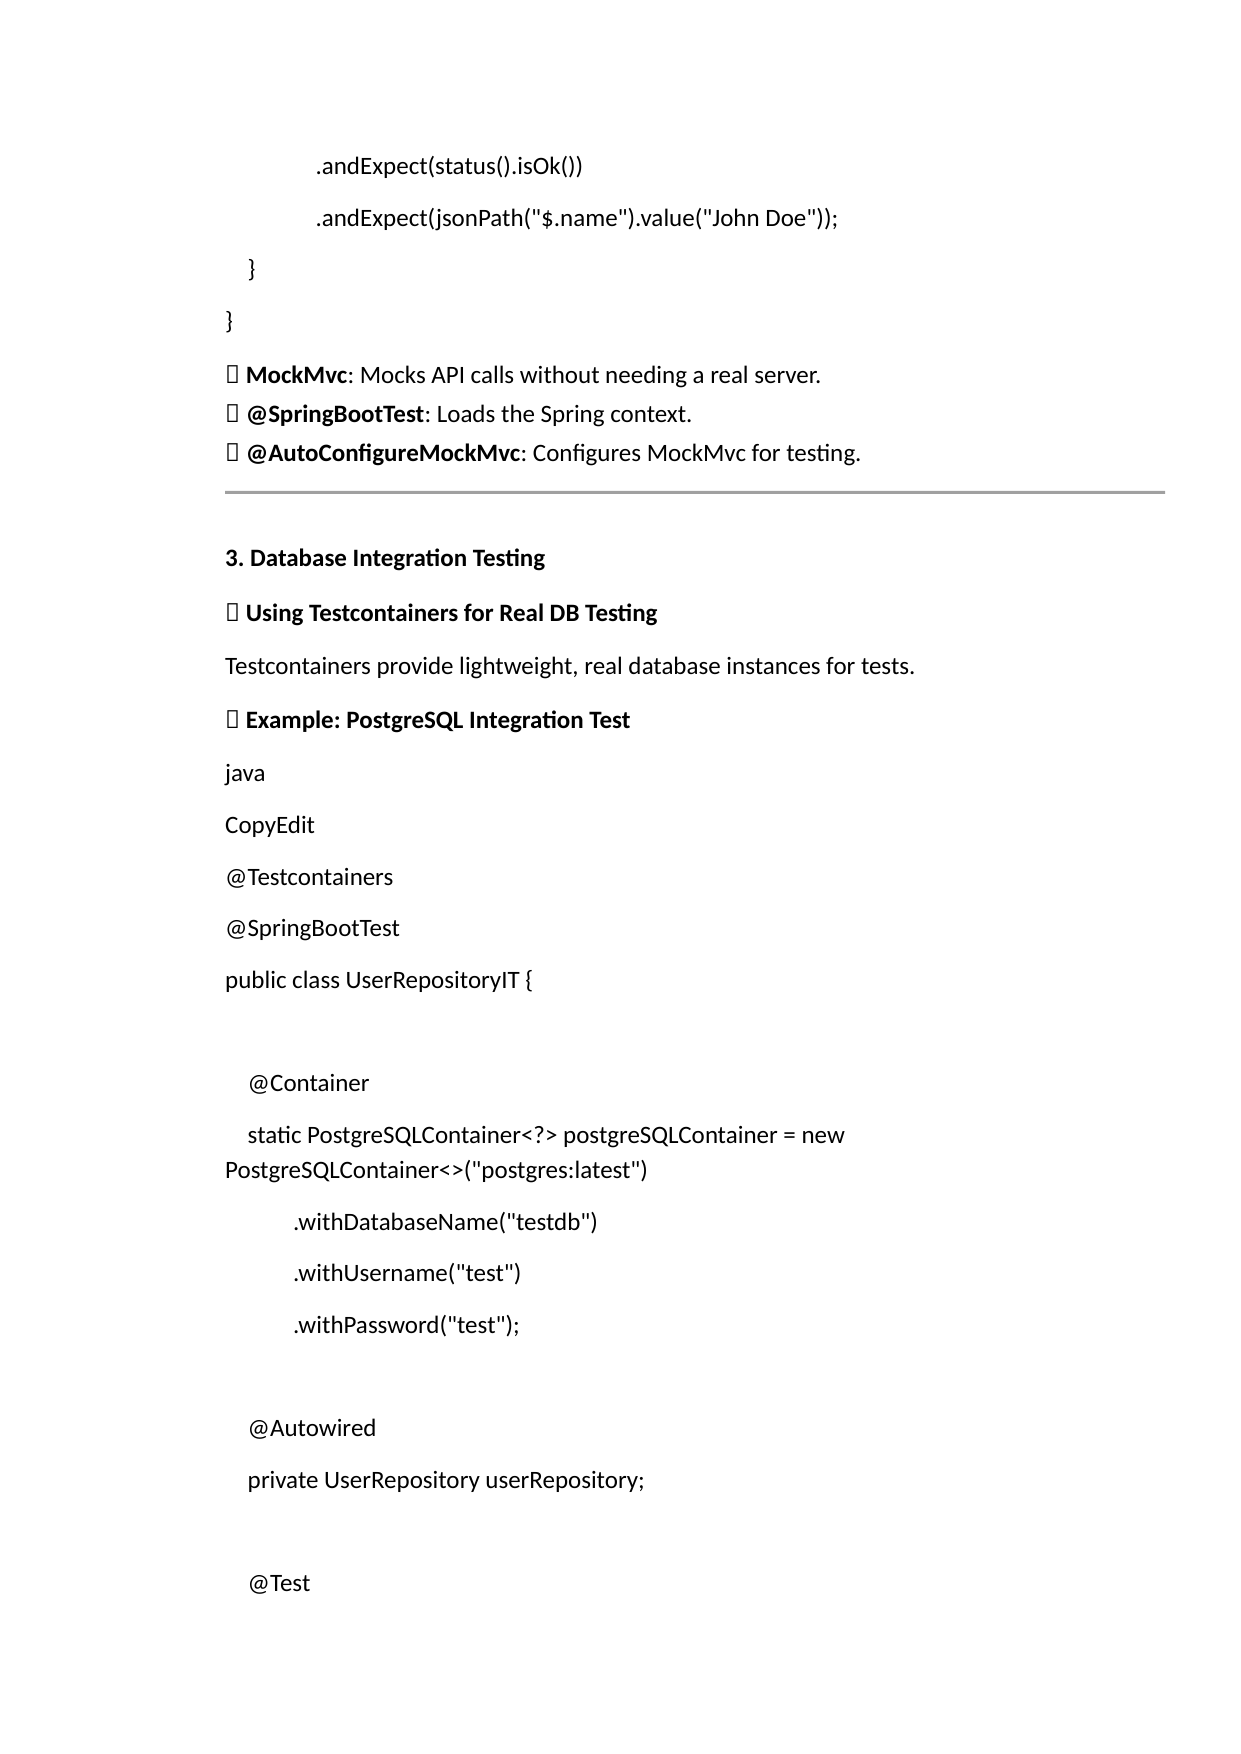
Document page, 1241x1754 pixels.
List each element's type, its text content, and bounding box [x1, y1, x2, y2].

text .withUsername("test") [225, 1257, 1090, 1288]
text Testcontainers provide lightweight, real database instances for tests. [225, 650, 1090, 681]
text static PostgreSQLContainer<?> postgreSQLContainer = new PostgreSQLContainer<>("postgres:latest") [225, 1119, 1090, 1185]
text @Test [225, 1567, 1090, 1598]
text .withDatabaseName("testdb") [225, 1206, 1090, 1236]
text public class UserRepositoryIT { [225, 964, 1090, 995]
text CopyEdit [225, 809, 1090, 840]
text 3. Database Integration Testing [225, 542, 1090, 573]
text .withPassword("test"); [225, 1309, 1090, 1340]
text @Container [225, 1067, 1090, 1098]
text ✅ Using Testcontainers for Real DB Testing [225, 594, 1090, 628]
text java [225, 757, 1090, 788]
text 📌 Example: PostgreSQL Integration Test [225, 702, 1090, 736]
text @Autowired [225, 1412, 1090, 1443]
text @SpringBootTest [225, 912, 1090, 943]
text 🔹 MockMvc: Mocks API calls without needing a real server. 🔹 @SpringBootTest: Loads the Spring context. 🔹 @AutoConfigureMockMvc: Configures MockMvc for testing. [225, 357, 1090, 469]
text @Testcontainers [225, 861, 1090, 891]
text .andExpect(jsonPath("$.name").value("John Doe")); [225, 202, 1090, 232]
text } [225, 253, 1090, 284]
text } [225, 305, 1090, 336]
text private UserRepository userRepository; [225, 1464, 1090, 1495]
text .andExpect(status().isOk()) [225, 150, 1090, 181]
